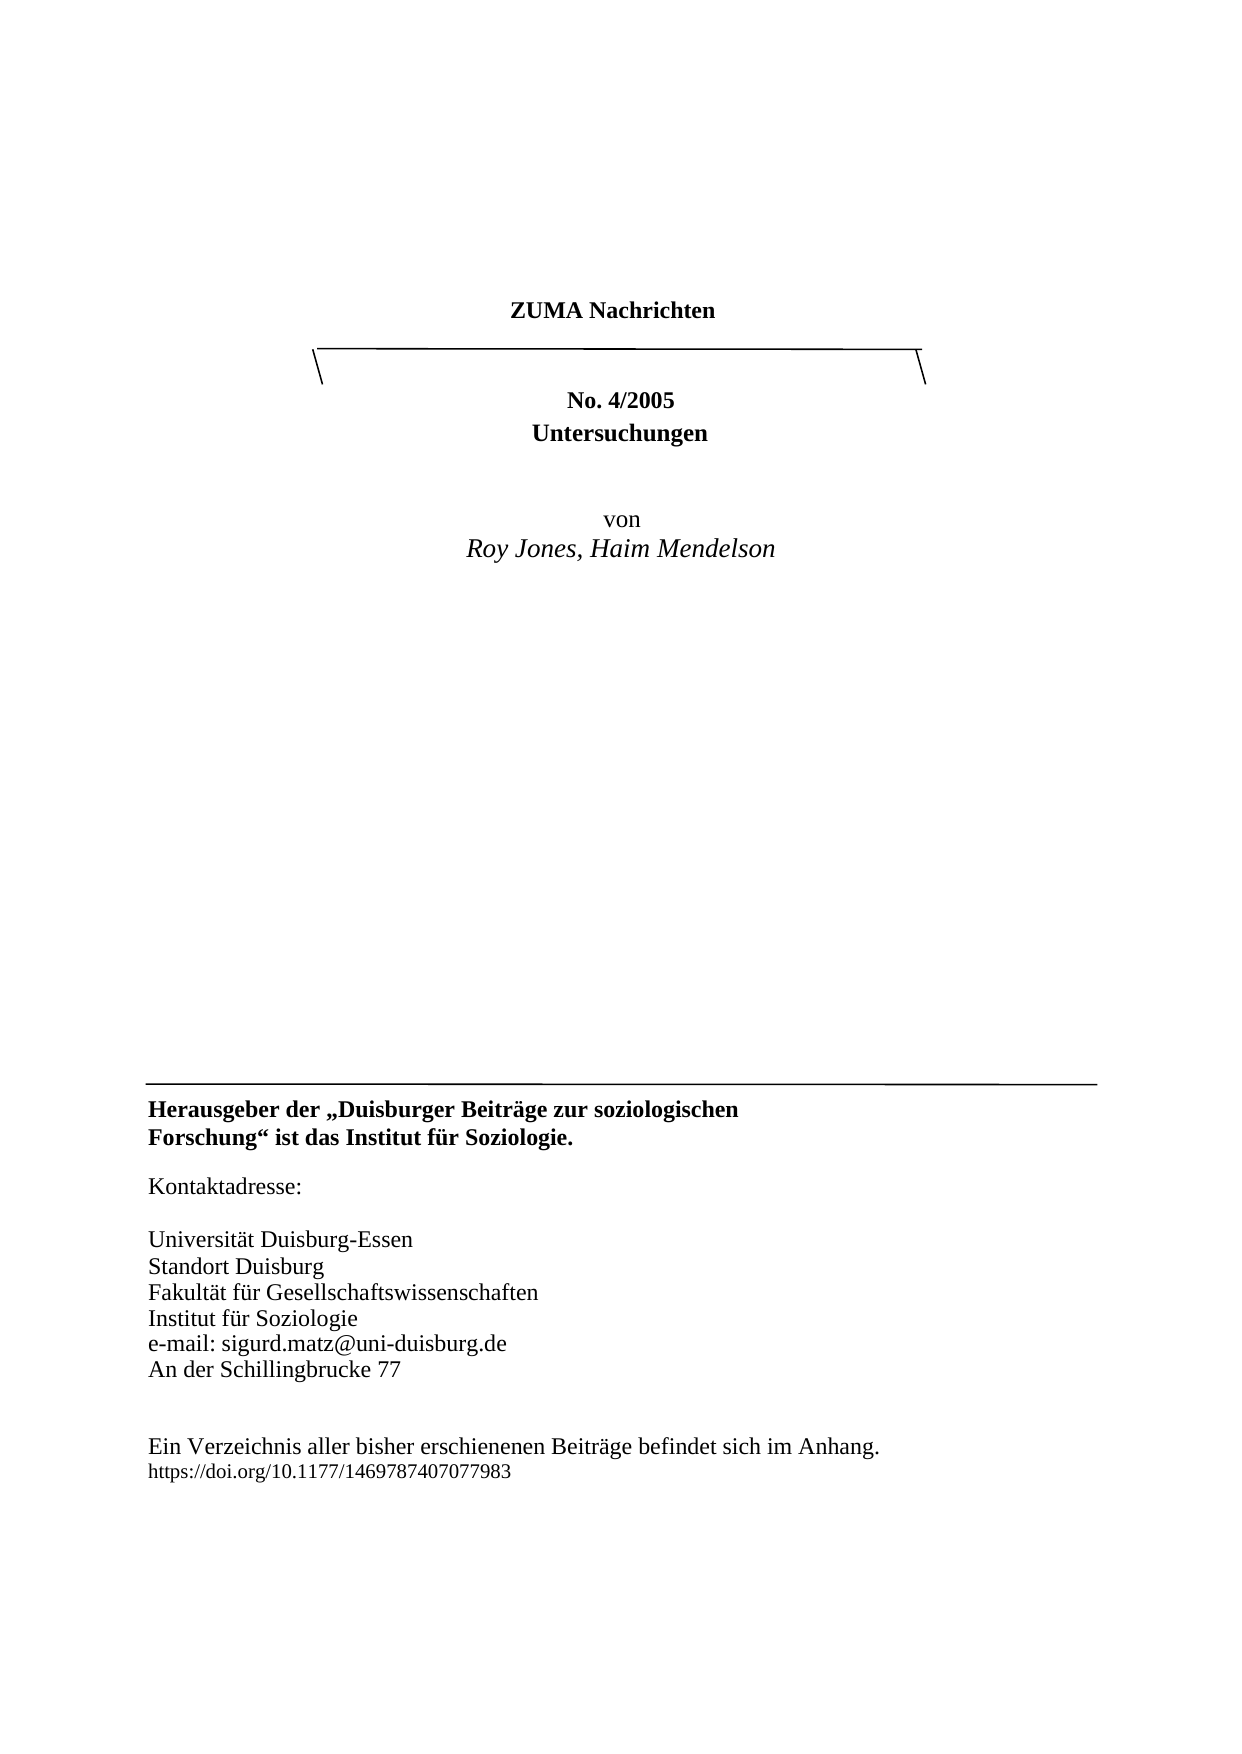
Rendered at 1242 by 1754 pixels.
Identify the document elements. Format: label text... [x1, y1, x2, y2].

text Standort Duisburg [148, 1253, 1092, 1280]
text Ein Verzeichnis aller bisher erschienenen Beiträge befindet sich im Anhang. [148, 1432, 1092, 1459]
text Universität Duisburg-Essen [148, 1225, 1092, 1253]
text An der Schillingbrucke 77 [148, 1357, 443, 1383]
text e-mail: sigurd.matz@uni-duisburg.de [148, 1332, 1092, 1357]
text von [148, 504, 1096, 533]
text https://doi.org/10.1177/1469787407077983 [148, 1459, 1092, 1483]
text No. 4/2005 [148, 386, 1094, 414]
text Institut für Soziologie [148, 1306, 1092, 1332]
text Roy Jones, Haim Mendelson [148, 533, 1094, 564]
text Fakultät für Gesellschaftswissenschaften [148, 1280, 1092, 1306]
text ZUMA Nachrichten [148, 297, 1077, 324]
text Herausgeber der „Duisburger Beiträge zur soziologischen Forschung“ ist das Institut für Soziologie. [148, 1096, 837, 1150]
text Kontaktadresse: [148, 1172, 1092, 1199]
text Untersuchungen [148, 418, 1092, 446]
